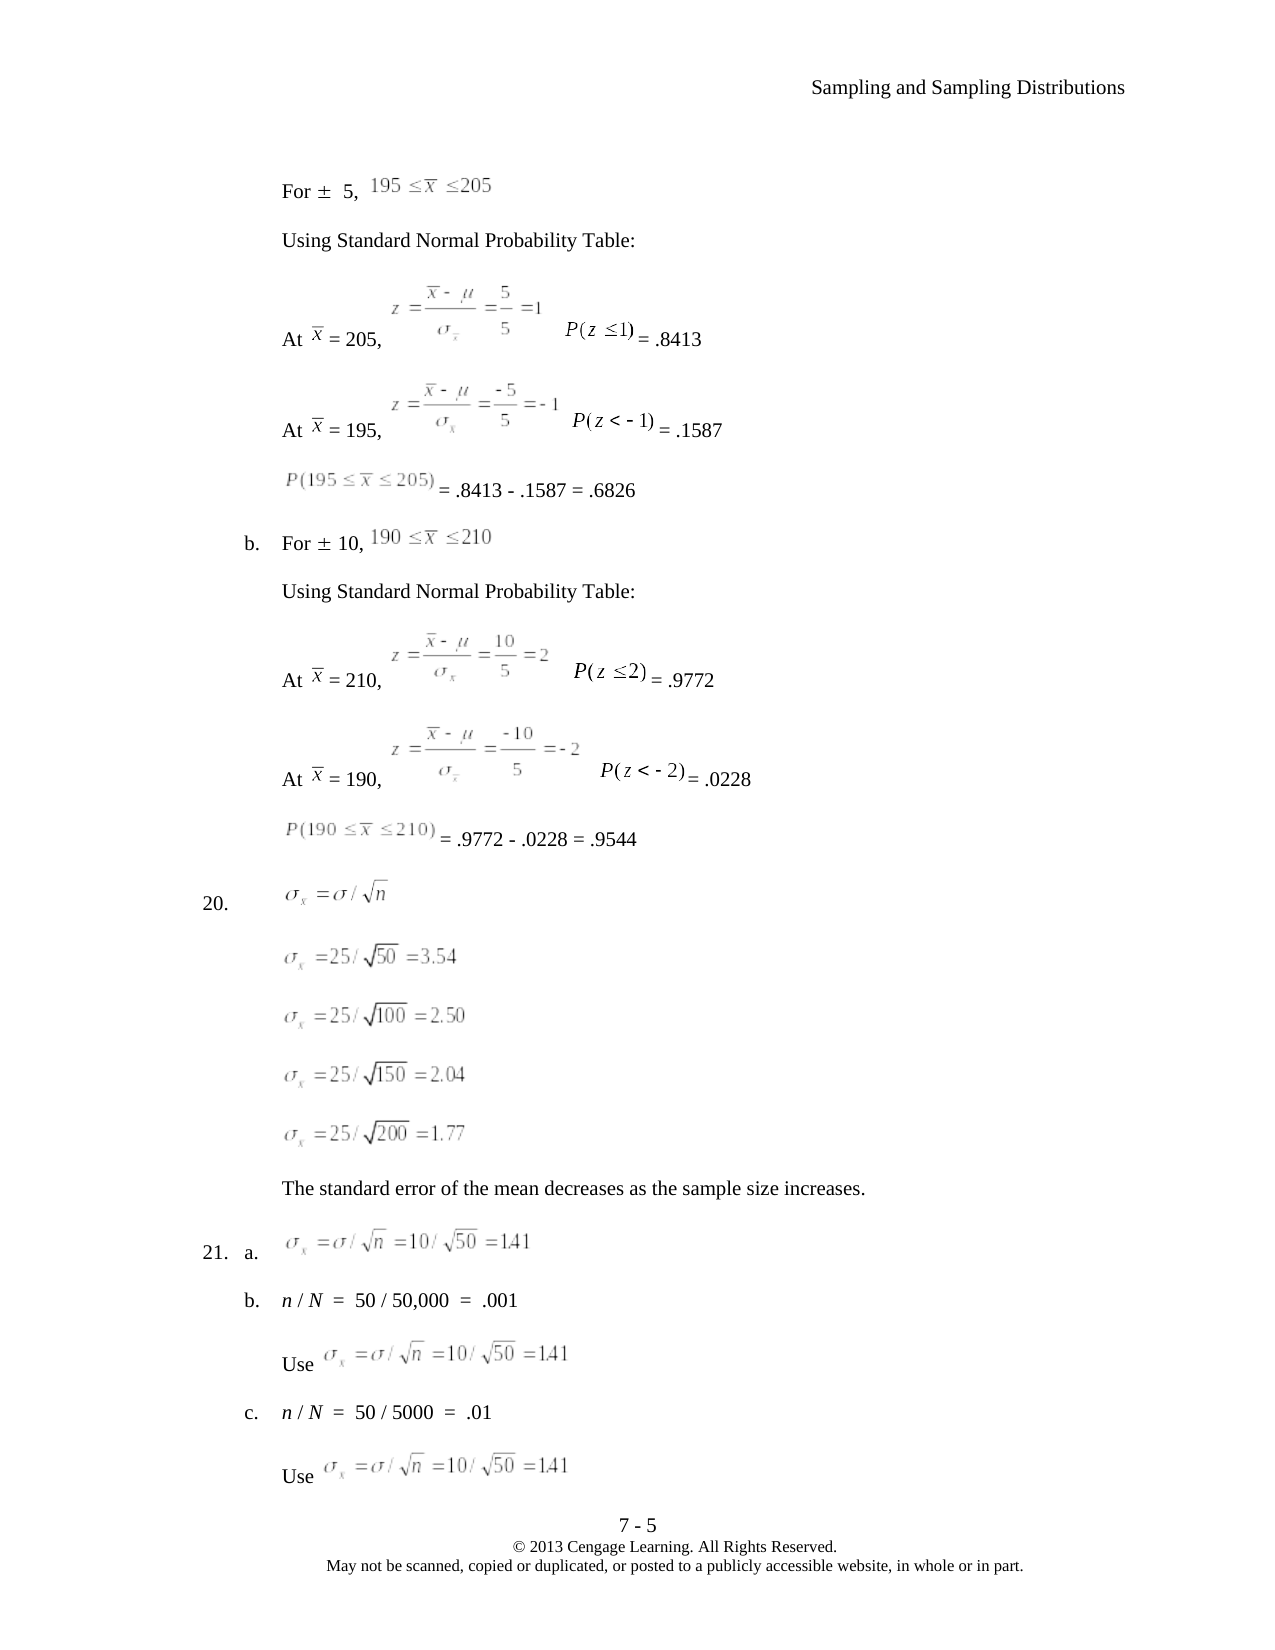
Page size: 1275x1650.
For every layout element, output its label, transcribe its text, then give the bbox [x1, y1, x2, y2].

text 20. [202, 875, 1125, 915]
text Using Standard Probability Table: [202, 227, 1125, 252]
text b. n / N = 50 / 50,000 = .001 [202, 1288, 1125, 1312]
text b. For  10, [202, 526, 1125, 555]
text For 5, [202, 174, 1125, 203]
text = .8413 - .1587 = .6826 [202, 466, 1125, 502]
text The standard error of the mean decreases as the sample size increases. [202, 1176, 1125, 1200]
text c. n / N = 50 / 5000 = .01 [202, 1400, 1125, 1424]
text Use [202, 1448, 1125, 1488]
text At = 195, = .1587 [202, 375, 1125, 442]
text Using Standard Probability Table: [202, 579, 1125, 603]
text Use [202, 1336, 1125, 1376]
text At = 190, = .0228 [202, 716, 1125, 791]
text At = 210, = .9772 [202, 627, 1125, 692]
text 21. a. [202, 1224, 1125, 1264]
text = .9772 - .0228 = .9544 [202, 815, 1125, 851]
text At = 205, = .8413 [202, 276, 1125, 351]
